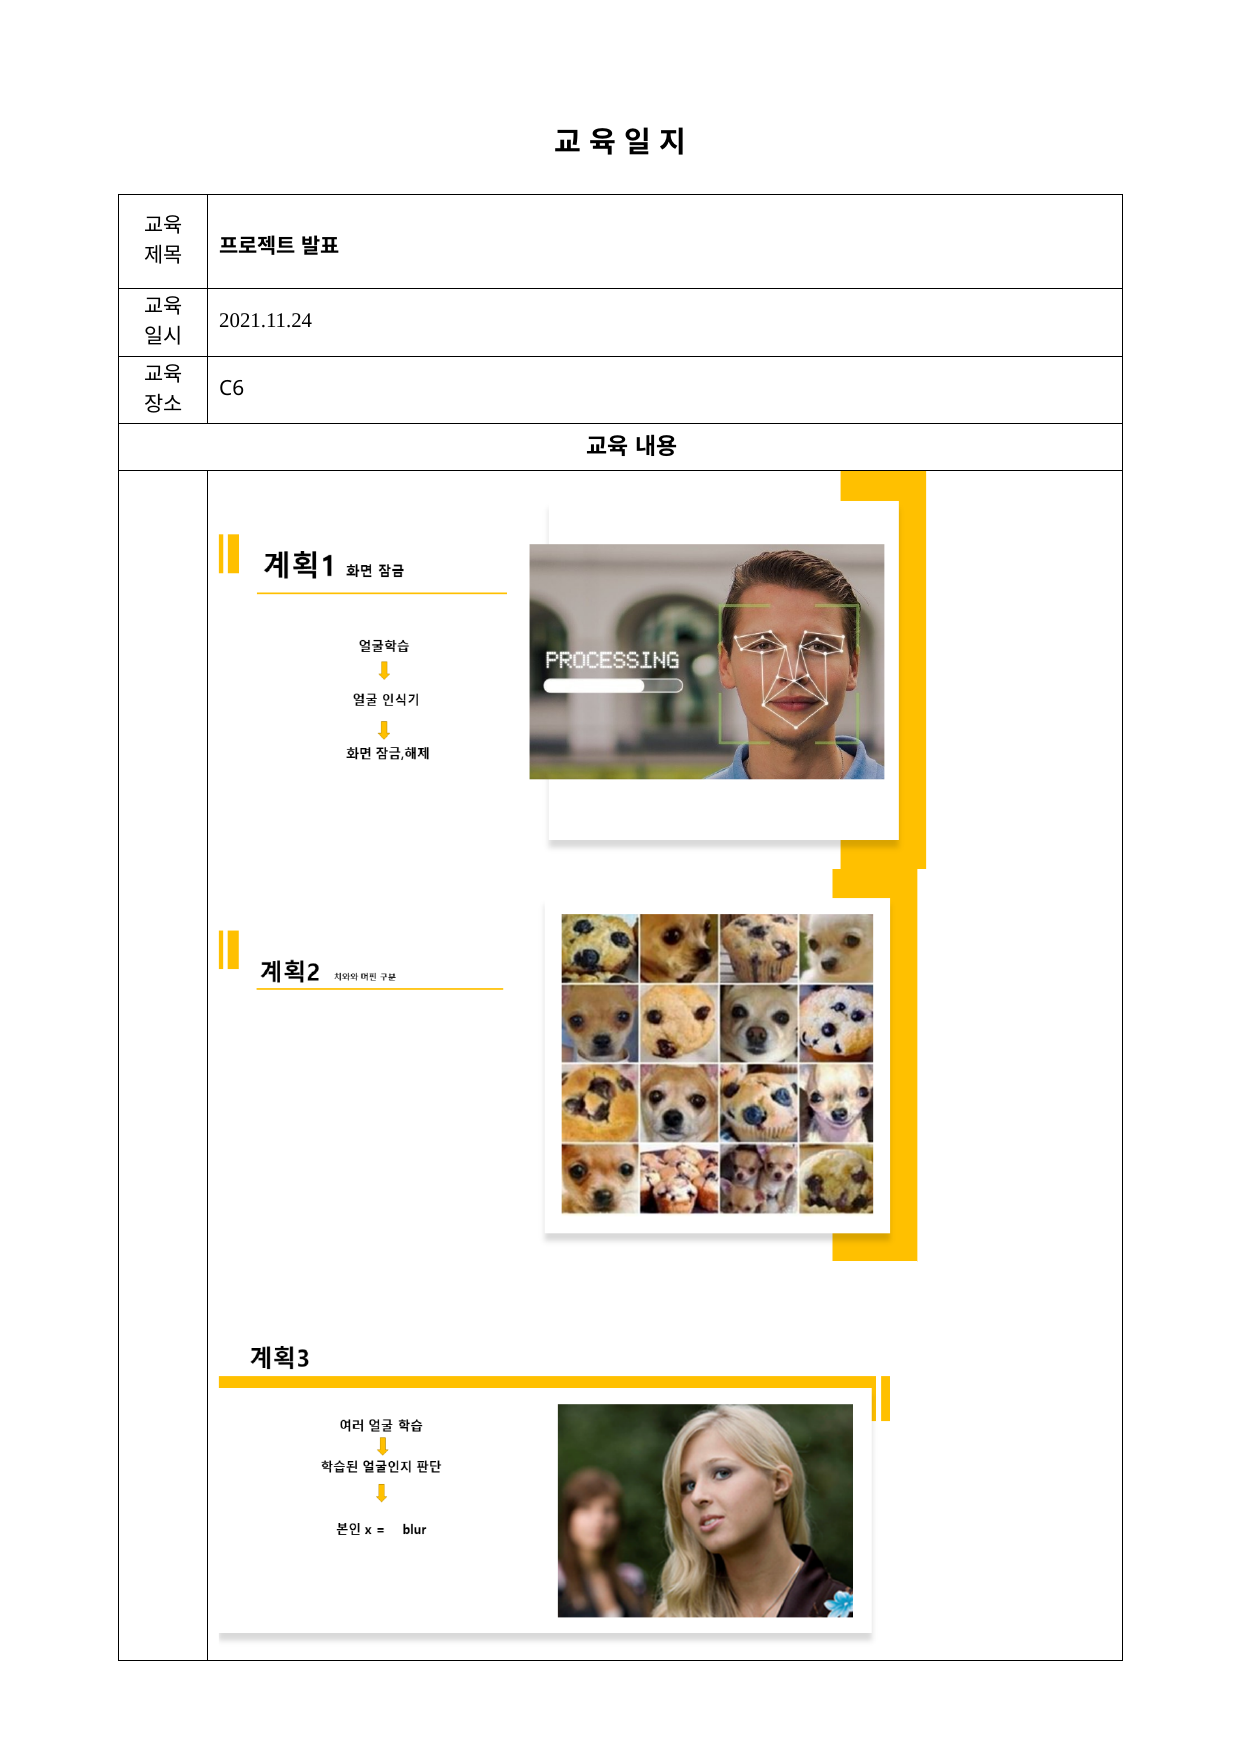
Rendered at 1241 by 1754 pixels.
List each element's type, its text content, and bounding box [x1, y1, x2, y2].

table_cell C6 [208, 357, 1122, 423]
table_cell [208, 471, 1122, 1660]
table_cell [119, 471, 207, 1660]
table_cell 교육 일시 [119, 289, 207, 356]
table_header 교육 제목 [119, 195, 207, 288]
table_cell 2021.11.24 [208, 289, 1122, 356]
picture [218, 471, 927, 1655]
table_header 프로젝트 발표 [208, 195, 1122, 288]
table_cell 교육 장소 [119, 357, 207, 423]
table_cell 교육 내용 [119, 424, 1122, 470]
